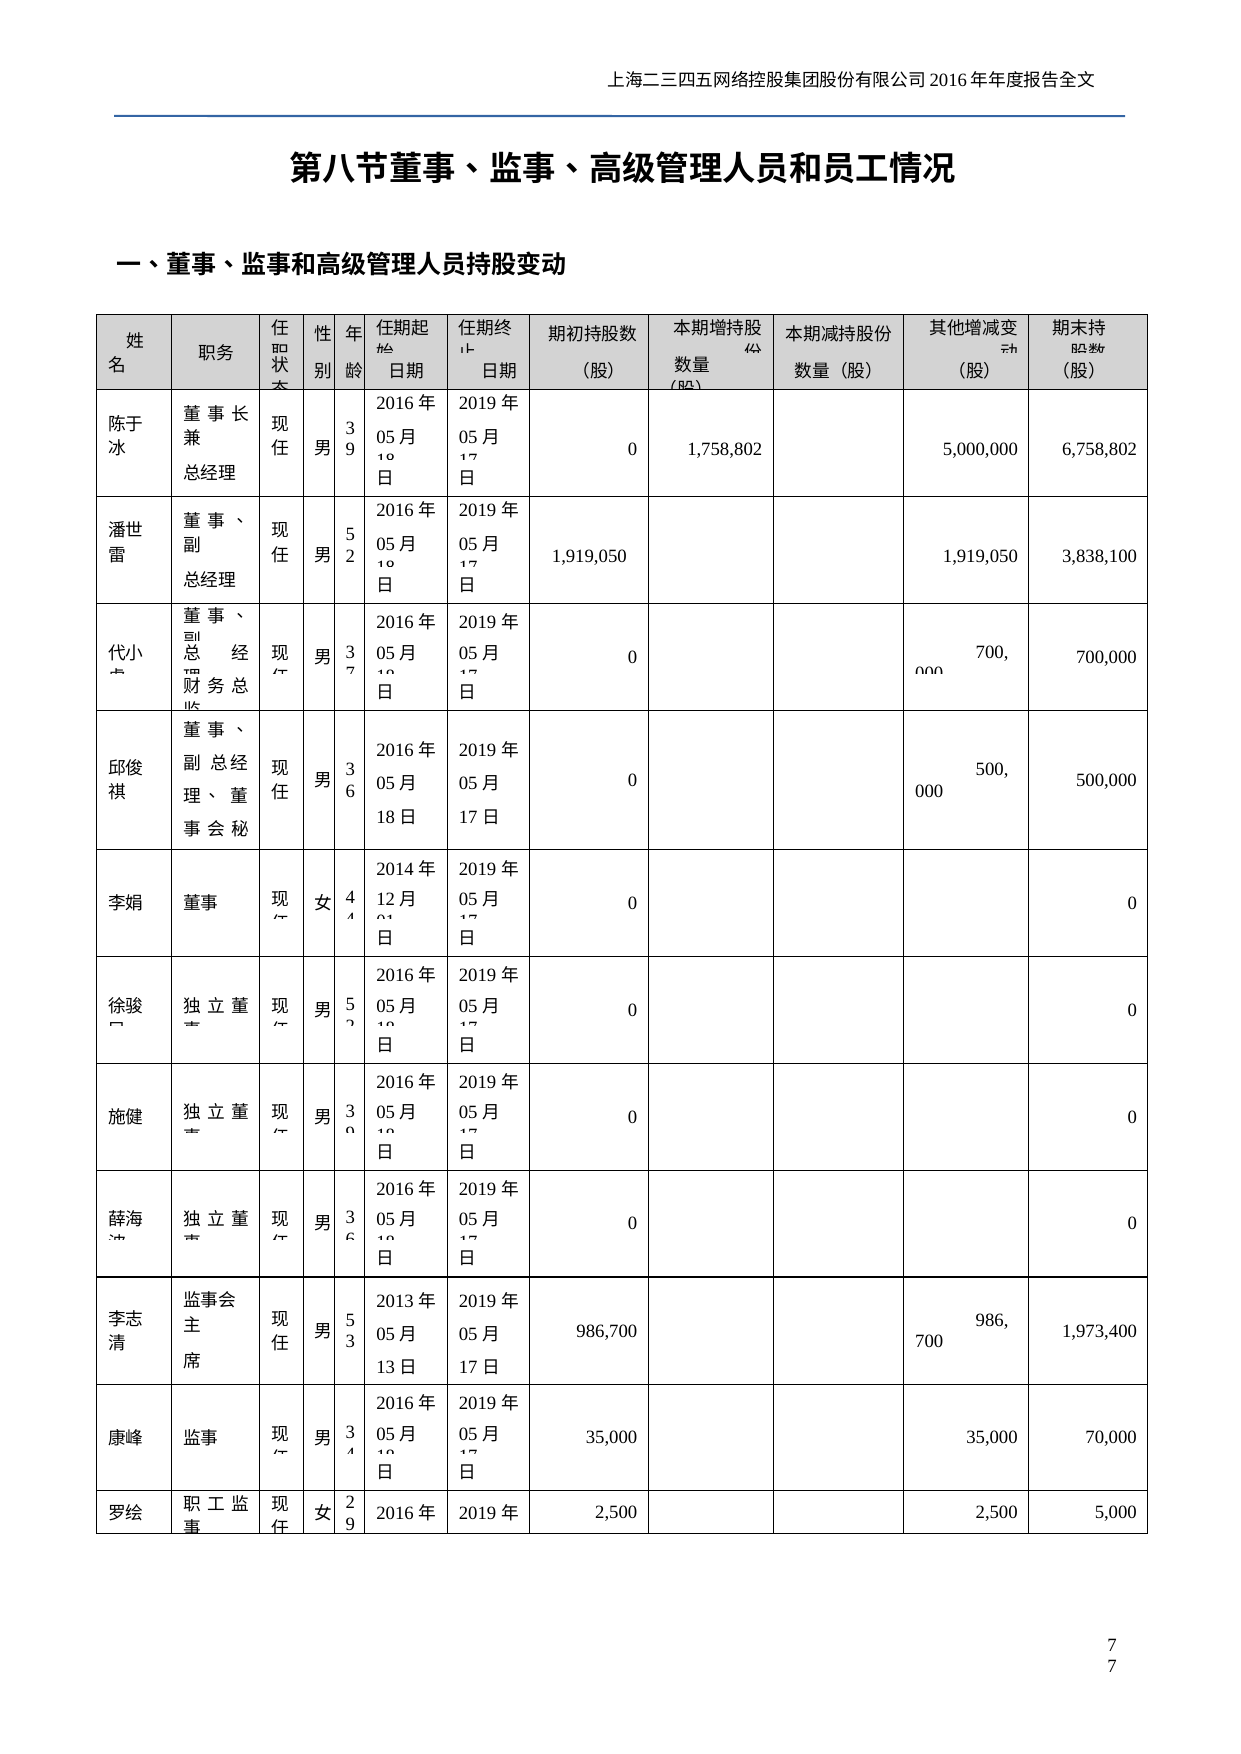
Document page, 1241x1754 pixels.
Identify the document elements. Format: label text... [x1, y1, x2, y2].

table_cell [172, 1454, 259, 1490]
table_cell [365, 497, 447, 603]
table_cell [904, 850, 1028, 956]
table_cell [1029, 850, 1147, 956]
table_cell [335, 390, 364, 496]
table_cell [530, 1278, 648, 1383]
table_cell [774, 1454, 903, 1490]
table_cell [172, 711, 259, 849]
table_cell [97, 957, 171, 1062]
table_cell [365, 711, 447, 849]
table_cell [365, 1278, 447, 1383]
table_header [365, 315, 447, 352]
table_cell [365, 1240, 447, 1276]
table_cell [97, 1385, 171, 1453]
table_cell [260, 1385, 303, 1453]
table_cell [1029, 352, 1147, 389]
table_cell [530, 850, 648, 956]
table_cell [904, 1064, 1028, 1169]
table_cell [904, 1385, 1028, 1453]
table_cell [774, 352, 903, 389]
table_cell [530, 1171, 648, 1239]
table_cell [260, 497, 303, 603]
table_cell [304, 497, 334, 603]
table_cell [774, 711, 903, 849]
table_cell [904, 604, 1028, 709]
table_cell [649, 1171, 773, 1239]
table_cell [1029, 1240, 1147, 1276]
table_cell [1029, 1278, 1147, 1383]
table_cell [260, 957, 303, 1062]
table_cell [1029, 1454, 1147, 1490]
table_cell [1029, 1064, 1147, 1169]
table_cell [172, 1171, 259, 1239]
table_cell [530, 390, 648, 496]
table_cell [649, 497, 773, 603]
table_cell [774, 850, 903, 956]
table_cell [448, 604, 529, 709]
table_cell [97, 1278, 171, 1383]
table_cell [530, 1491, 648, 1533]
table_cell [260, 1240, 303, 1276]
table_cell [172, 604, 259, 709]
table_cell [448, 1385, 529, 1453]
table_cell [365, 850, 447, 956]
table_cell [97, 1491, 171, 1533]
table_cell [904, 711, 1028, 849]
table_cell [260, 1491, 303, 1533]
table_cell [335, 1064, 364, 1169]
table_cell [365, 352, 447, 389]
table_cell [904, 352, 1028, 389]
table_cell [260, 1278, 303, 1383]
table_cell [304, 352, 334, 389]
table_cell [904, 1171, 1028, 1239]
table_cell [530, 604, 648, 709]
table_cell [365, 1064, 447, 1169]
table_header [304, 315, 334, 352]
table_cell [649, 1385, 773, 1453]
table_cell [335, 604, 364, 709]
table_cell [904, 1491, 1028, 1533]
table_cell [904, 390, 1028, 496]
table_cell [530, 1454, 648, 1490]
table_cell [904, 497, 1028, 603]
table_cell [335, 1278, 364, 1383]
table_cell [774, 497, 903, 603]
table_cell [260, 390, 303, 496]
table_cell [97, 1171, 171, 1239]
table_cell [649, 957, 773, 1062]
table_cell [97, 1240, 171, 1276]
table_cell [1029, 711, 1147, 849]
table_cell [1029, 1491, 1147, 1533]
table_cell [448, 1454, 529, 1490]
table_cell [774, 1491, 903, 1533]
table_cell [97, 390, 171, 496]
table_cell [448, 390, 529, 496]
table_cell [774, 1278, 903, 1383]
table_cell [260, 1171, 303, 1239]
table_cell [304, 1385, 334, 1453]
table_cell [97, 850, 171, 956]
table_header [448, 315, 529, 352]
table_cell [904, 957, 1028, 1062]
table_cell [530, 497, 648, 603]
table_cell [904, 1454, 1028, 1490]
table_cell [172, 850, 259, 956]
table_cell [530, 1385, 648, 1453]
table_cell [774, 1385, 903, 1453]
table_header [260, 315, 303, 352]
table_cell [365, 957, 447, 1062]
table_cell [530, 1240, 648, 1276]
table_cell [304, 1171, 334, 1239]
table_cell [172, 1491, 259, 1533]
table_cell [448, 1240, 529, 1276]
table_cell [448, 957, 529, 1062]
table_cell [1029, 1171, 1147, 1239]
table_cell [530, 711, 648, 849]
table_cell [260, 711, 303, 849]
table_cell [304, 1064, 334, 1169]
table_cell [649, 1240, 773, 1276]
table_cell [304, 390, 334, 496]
text 第八节董事、监事、高级管理人员和员工情况 [93, 145, 1151, 191]
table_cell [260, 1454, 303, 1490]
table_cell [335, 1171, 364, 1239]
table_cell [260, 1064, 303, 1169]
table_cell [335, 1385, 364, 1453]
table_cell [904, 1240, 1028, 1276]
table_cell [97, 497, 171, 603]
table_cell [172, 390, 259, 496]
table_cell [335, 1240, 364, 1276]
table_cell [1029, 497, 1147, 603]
text 一、董事、监事和高级管理人员持股变动 [93, 247, 1151, 281]
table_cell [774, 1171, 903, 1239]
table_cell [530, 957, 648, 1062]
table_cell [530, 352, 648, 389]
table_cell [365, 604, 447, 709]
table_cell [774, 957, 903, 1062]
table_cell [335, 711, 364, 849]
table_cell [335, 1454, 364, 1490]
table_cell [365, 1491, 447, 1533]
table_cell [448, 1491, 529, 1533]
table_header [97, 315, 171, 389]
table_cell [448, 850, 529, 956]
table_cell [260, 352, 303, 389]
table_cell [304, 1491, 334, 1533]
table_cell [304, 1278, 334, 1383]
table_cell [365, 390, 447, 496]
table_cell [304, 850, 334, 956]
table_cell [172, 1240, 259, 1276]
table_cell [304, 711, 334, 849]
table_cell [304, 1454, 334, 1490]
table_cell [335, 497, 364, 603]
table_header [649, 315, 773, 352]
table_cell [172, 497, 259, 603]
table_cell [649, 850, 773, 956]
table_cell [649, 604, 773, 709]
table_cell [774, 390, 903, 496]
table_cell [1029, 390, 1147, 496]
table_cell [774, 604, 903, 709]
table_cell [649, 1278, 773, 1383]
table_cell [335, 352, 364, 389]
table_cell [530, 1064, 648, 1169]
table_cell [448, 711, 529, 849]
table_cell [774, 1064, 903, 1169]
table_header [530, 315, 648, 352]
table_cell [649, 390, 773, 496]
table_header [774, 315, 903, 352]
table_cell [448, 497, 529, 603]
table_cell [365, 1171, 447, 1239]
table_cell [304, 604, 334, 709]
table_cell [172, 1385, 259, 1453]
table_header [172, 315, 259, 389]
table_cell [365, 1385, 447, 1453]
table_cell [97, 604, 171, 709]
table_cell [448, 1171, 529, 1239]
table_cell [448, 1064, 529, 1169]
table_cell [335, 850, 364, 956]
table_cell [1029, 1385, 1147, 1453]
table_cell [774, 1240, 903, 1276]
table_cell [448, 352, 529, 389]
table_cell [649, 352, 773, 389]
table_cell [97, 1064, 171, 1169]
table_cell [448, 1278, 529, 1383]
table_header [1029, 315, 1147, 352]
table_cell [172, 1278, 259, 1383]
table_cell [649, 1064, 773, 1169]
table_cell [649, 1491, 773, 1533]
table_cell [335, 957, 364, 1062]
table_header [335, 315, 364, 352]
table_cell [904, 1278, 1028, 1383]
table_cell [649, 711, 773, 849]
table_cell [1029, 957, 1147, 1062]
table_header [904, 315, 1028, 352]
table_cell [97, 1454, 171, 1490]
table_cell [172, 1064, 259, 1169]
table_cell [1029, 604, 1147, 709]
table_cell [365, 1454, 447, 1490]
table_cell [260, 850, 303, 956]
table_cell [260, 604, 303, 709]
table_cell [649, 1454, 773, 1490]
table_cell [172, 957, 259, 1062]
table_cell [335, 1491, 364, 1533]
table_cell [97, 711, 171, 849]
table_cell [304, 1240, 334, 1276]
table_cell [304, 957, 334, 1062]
